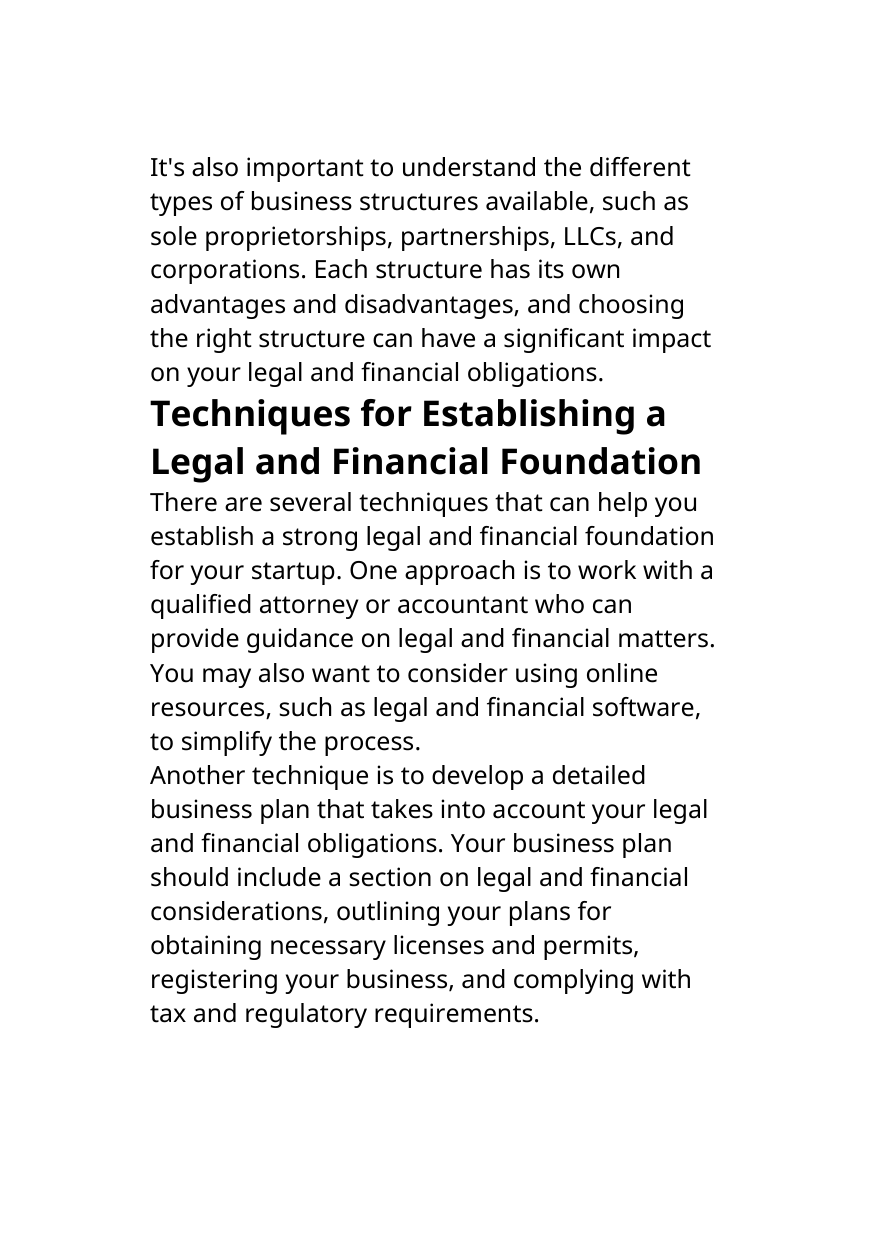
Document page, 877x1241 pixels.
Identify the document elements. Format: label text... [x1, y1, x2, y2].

subtitle Techniques for Establishing a Legal and Financial Foundation [150, 388, 727, 485]
text It's also important to understand the different types of business structures available, such as sole proprietorships, partnerships, LLCs, and corporations. Each structure has its own advantages and disadvantages, and choosing the right structure can have a significant impact on your legal and financial obligations. [150, 150, 727, 388]
text There are several techniques that can help you establish a strong legal and financial foundation for your startup. One approach is to work with a qualified attorney or accountant who can provide guidance on legal and financial matters. You may also want to consider using online resources, such as legal and financial software, to simplify the process. [150, 485, 727, 757]
text Another technique is to develop a detailed business plan that takes into account your legal and financial obligations. Your business plan should include a section on legal and financial considerations, outlining your plans for obtaining necessary licenses and permits, registering your business, and complying with tax and regulatory requirements. [150, 757, 727, 1030]
